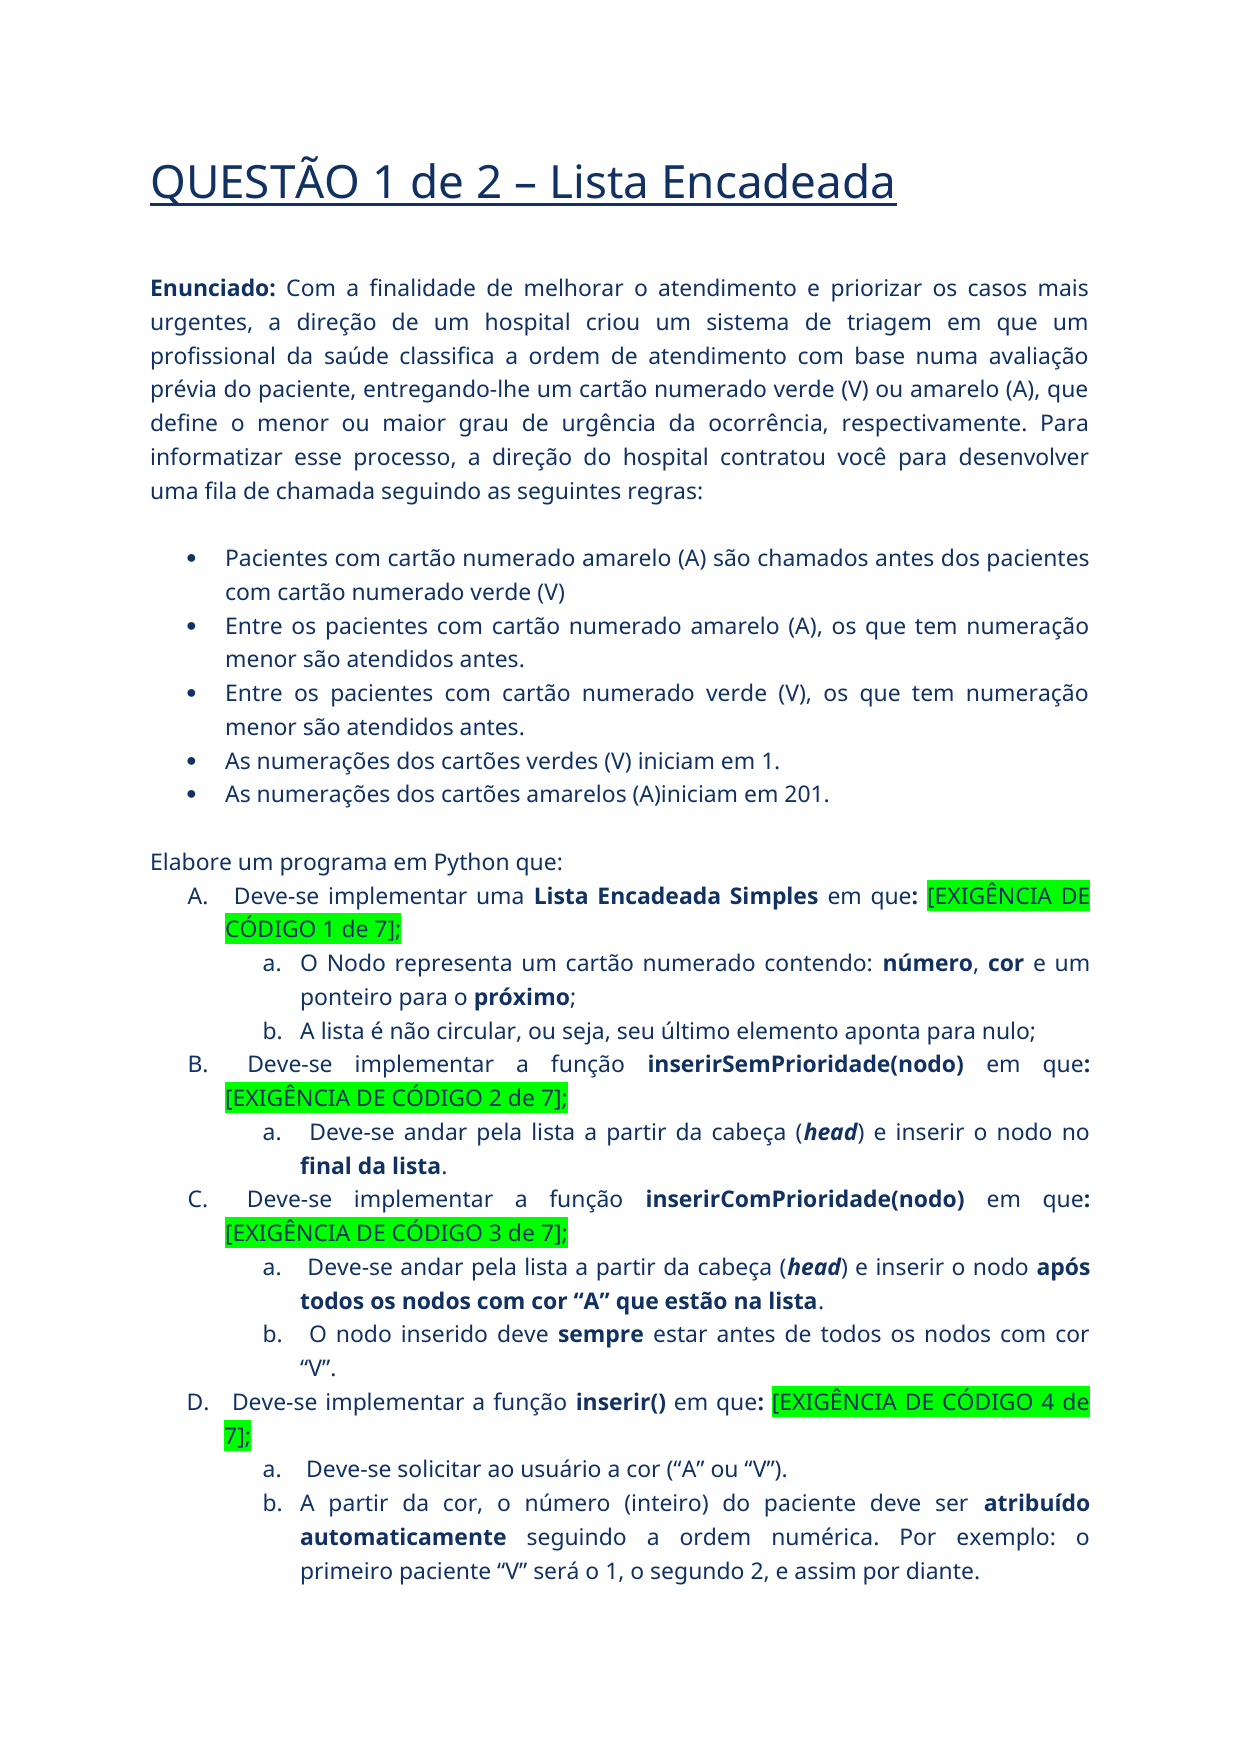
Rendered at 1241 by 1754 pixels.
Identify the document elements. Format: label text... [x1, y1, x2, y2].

list Entre os pacientes com cartão numerado amarelo (A), os que tem numeração menor são atendidos antes. [187, 609, 1090, 674]
list Deve-se implementar a função inserirComPrioridade(nodo) em que: [EXIGÊNCIA DE CÓDIGO 3 de 7]; [187, 1183, 1090, 1248]
list As numerações dos cartões amarelos (A)iniciam em 201. [187, 778, 1090, 809]
list A partir da cor, o número (inteiro) do paciente deve ser atribuído automaticamente seguindo a ordem numérica. Por exemplo: o primeiro paciente “V” será o 1, o segundo 2, e assim por diante. [262, 1487, 1090, 1586]
list Deve-se solicitar ao usuário a cor (“A” ou “V”). [262, 1453, 1090, 1484]
list Deve-se implementar a função inserir() em que: [EXIGÊNCIA DE CÓDIGO 4 de 7]; [186, 1386, 1090, 1451]
text Elabore um programa em Python que: [150, 846, 1090, 877]
list Pacientes com cartão numerado amarelo (A) são chamados antes dos pacientes com cartão numerado verde (V) [187, 542, 1090, 607]
list O Nodo representa um cartão numerado contendo: número, cor e um ponteiro para o próximo; [262, 947, 1090, 1012]
text Enunciado: Com a finalidade de melhorar o atendimento e priorizar os casos mais urgentes, a direção de um hospital criou um sistema de triagem em que um profissional da saúde classifica a ordem de atendimento com base numa avaliação prévia do paciente, entregando-lhe um cartão numerado verde (V) ou amarelo (A), que define o menor ou maior grau de urgência da ocorrência, respectivamente. Para informatizar esse processo, a direção do hospital contratou você para desenvolver uma fila de chamada seguindo as seguintes regras: [150, 272, 1090, 506]
list Entre os pacientes com cartão numerado verde (V), os que tem numeração menor são atendidos antes. [187, 677, 1090, 742]
list Deve-se andar pela lista a partir da cabeça (head) e inserir o nodo após todos os nodos com cor “A” que estão na lista. [262, 1251, 1090, 1316]
list Deve-se implementar uma Lista Encadeada Simples em que: [EXIGÊNCIA DE CÓDIGO 1 de 7]; [187, 879, 1090, 944]
text QUESTÃO 1 de 2 – Lista Encadeada [150, 150, 1090, 212]
list Deve-se implementar a função inserirSemPrioridade(nodo) em que: [EXIGÊNCIA DE CÓDIGO 2 de 7]; [187, 1048, 1090, 1113]
list Deve-se andar pela lista a partir da cabeça (head) e inserir o nodo no final da lista. [262, 1116, 1090, 1181]
list As numerações dos cartões verdes (V) iniciam em 1. [187, 744, 1090, 776]
list O nodo inserido deve sempre estar antes de todos os nodos com cor “V”. [262, 1318, 1090, 1383]
list A lista é não circular, ou seja, seu último elemento aponta para nulo; [262, 1014, 1090, 1046]
